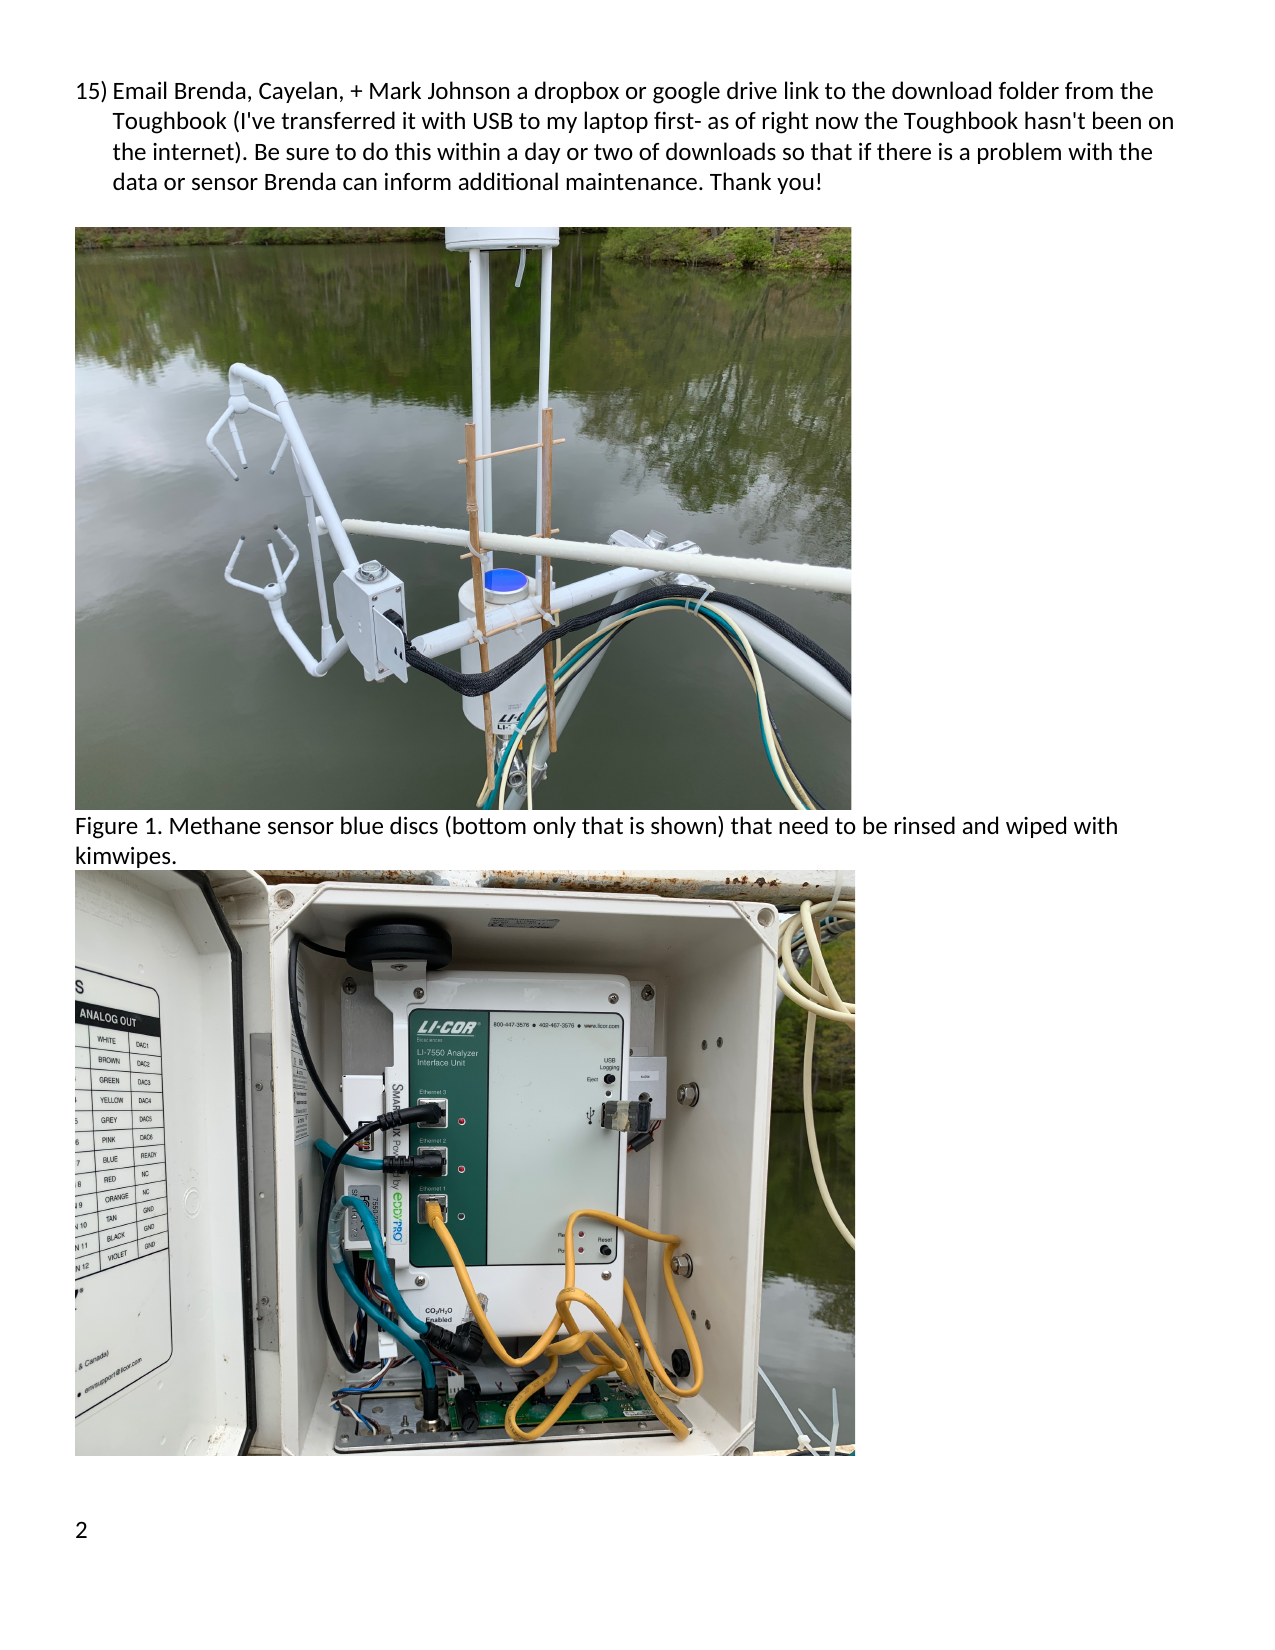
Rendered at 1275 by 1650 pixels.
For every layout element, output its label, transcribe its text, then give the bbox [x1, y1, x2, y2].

list Email Brenda, Cayelan, + Mark Johnson a dropbox or google drive link to the download folder from the Toughbook (I've transferred it with USB to my laptop first- as of right now the Toughbook hasn't been on the internet). Be sure to do this within a day or two of downloads so that if there is a problem with the data or sensor Brenda can inform additional maintenance. Thank you! [75, 75, 1200, 197]
text Figure 1. Methane sensor blue discs (bottom only that is shown) that need to be rinsed and wiped with kimwipes. [75, 810, 1200, 871]
picture [75, 870, 855, 1456]
picture [75, 227, 852, 810]
